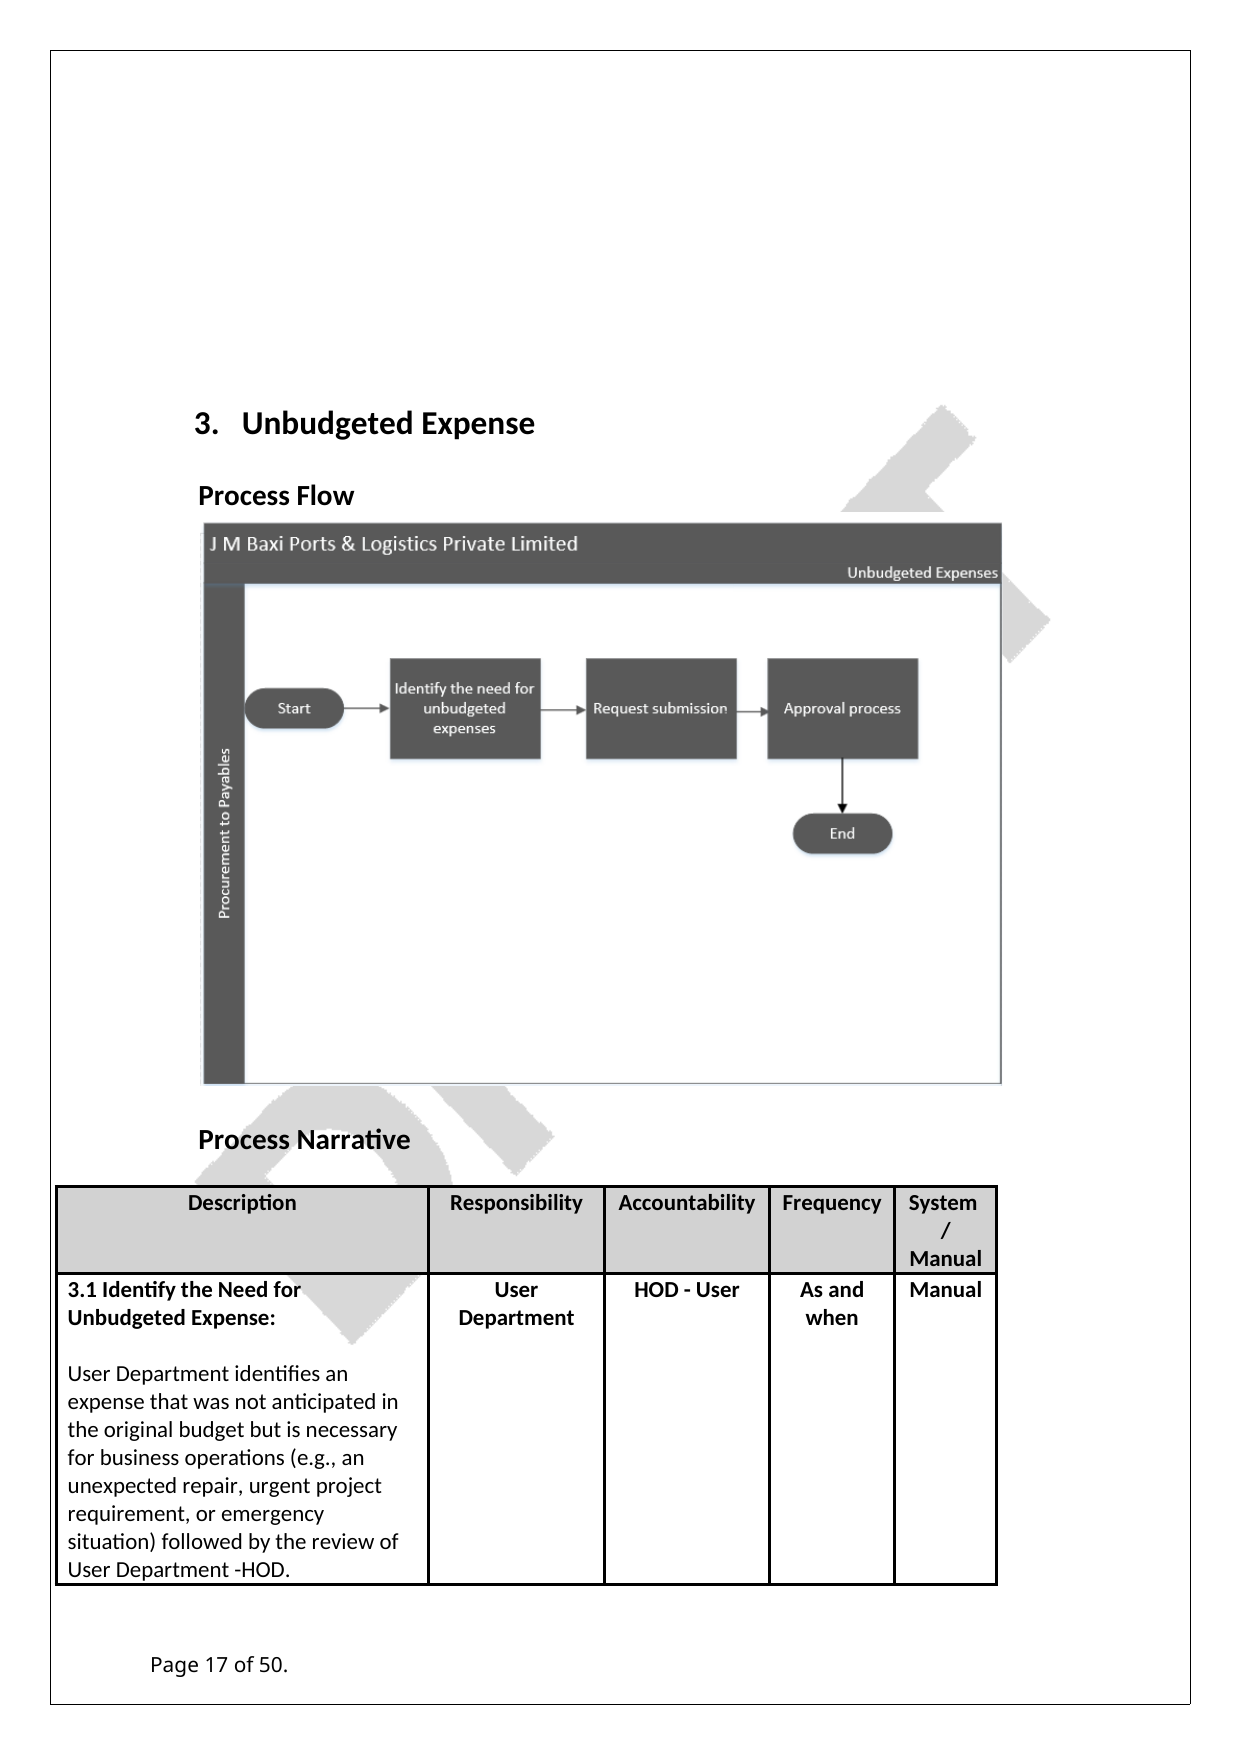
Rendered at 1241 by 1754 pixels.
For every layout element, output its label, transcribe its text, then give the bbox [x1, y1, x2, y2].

table_header Description [58, 1188, 427, 1272]
table_cell User Department [430, 1275, 603, 1583]
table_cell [58, 1275, 427, 1583]
subtitle Unbudgeted Expense [194, 402, 1090, 477]
table_header System / Manual [896, 1188, 995, 1272]
table_header Frequency [771, 1188, 893, 1272]
table_cell HOD - User [606, 1275, 768, 1583]
table_header Responsibility [430, 1188, 603, 1272]
picture [198, 512, 1003, 1086]
subtitle Process Narrative [178, 1121, 1090, 1157]
subtitle Process Flow [178, 477, 1090, 513]
table_cell Manual [896, 1275, 995, 1583]
table_cell As and when [771, 1275, 893, 1583]
table_header Accountability [606, 1188, 768, 1272]
